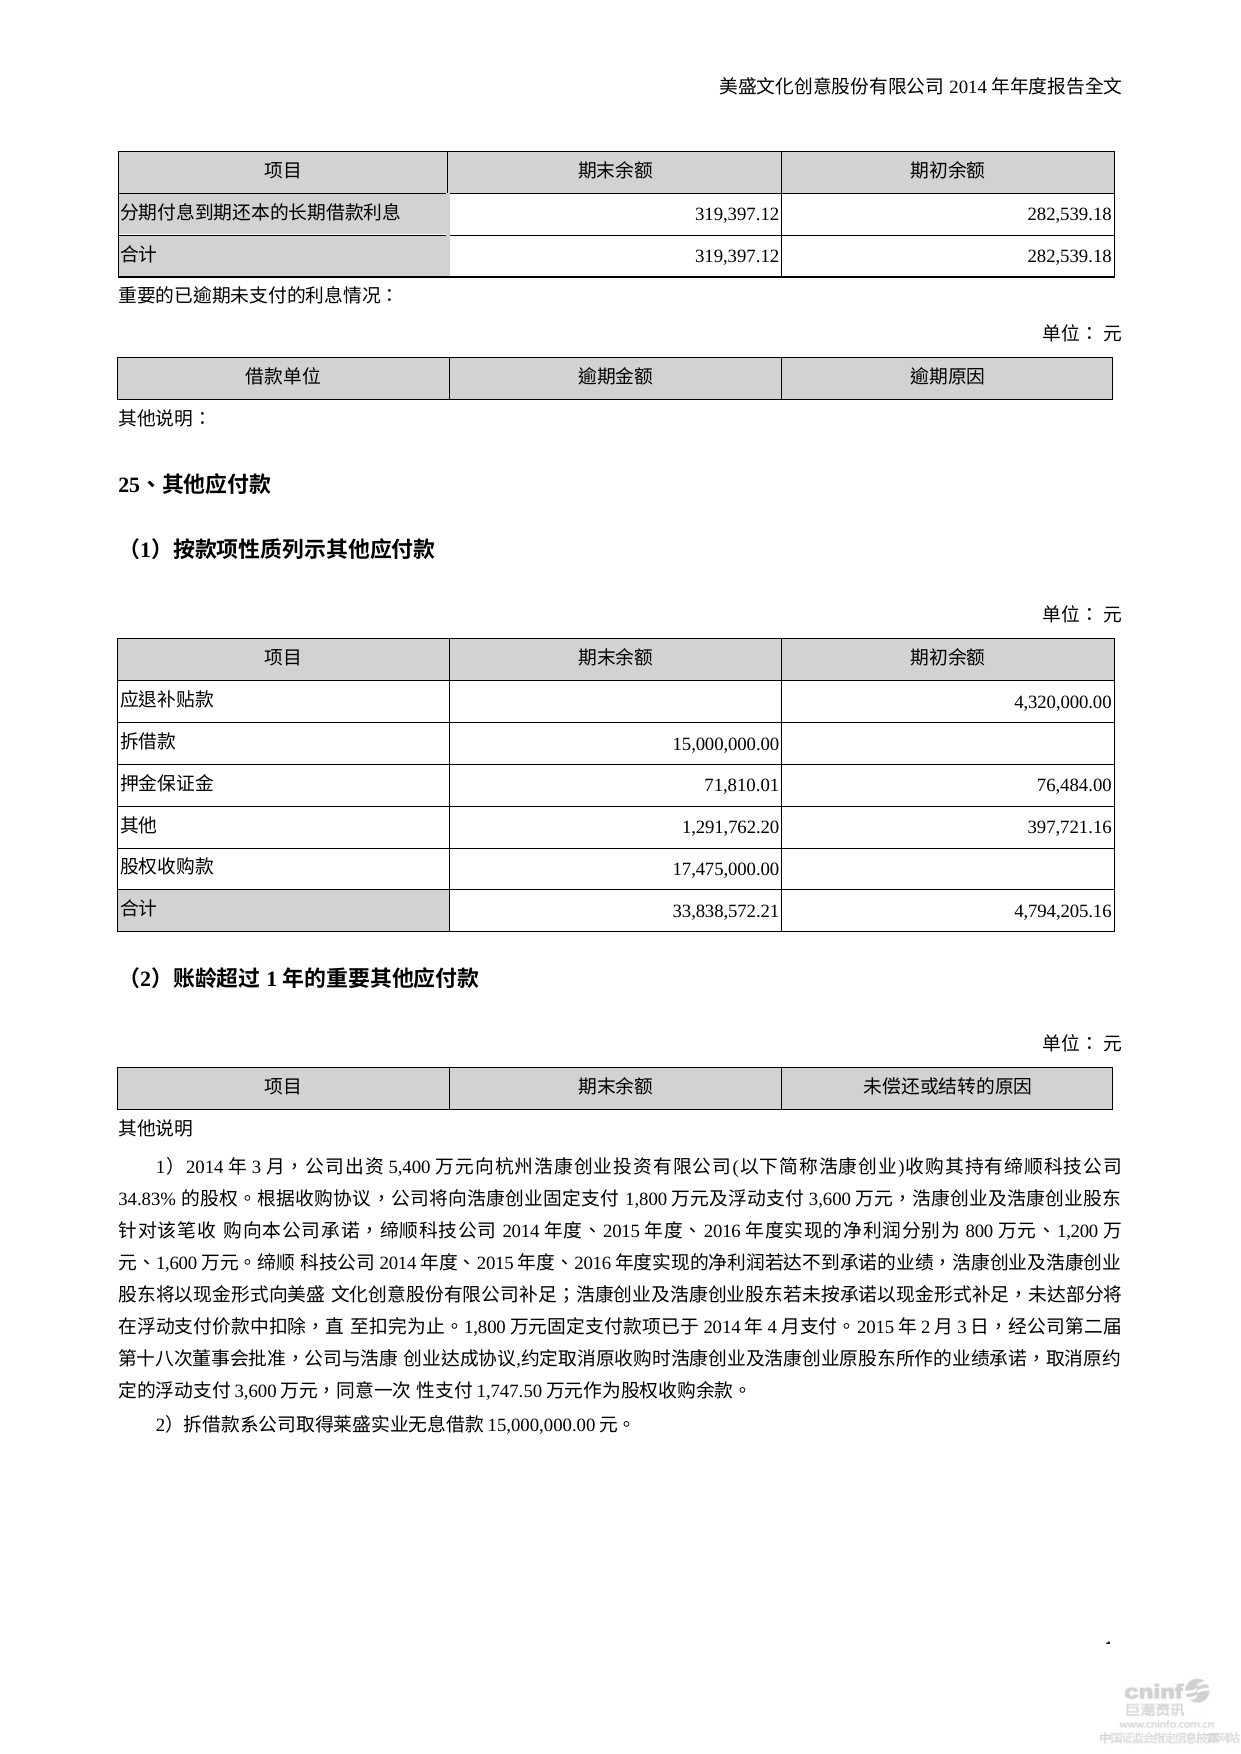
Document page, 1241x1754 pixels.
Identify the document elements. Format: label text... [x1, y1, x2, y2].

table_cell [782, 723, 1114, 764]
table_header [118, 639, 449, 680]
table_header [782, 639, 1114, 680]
text 其他说明 [118, 1116, 1240, 1141]
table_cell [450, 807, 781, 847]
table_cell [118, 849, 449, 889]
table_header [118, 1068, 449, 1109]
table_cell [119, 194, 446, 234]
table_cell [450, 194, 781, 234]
subtitle 25、其他应付款 [118, 469, 1240, 499]
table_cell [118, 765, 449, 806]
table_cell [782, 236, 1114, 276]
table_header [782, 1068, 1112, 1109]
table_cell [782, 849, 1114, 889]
text 1）2014年3月，公司出资5,400万元向杭州浩康创业投资有限公司(以下简称浩康创业)收购其持有缔顺科技公司34.83% 的股权。根据收购协议，公司将向浩康创业固定支付1,800万元及浮动支付3,600万元，浩康创业及浩康创业股东针对该笔收 购向本公司承诺，缔顺科技公司2014年度、2015年度、2016年度实现的净利润分别为800万元、1,200万元、1,600万元。缔顺 科技公司2014年度、2015年度、2016年度实现的净利润若达不到承诺的业绩，浩康创业及浩康创业股东将以现金形式向美盛 文化创意股份有限公司补足；浩康创业及浩康创业股东若未按承诺以现金形式补足，未达部分将在浮动支付价款中扣除，直 至扣完为止。1,800万元固定支付款项已于2014年4月支付。2015年2月3日，经公司第二届第十八次董事会批准，公司与浩康 创业达成协议,约定取消原收购时浩康创业及浩康创业原股东所作的业绩承诺，取消原约定的浮动支付3,600万元，同意一次 性支付1,747.50万元作为股权收购余款。 [118, 1153, 1122, 1403]
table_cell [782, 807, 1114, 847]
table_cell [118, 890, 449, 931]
text 单位： 元 [102, 601, 1122, 627]
text 单位： 元 [102, 320, 1122, 346]
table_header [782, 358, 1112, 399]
text 2）拆借款系公司取得莱盛实业无息借款15,000,000.00元。 [156, 1411, 1240, 1436]
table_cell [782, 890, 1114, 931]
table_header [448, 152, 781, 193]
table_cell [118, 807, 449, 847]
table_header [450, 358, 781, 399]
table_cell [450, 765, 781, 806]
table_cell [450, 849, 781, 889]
picture [1099, 1673, 1241, 1754]
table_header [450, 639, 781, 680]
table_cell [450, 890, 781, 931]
text 其他说明： [118, 406, 1240, 431]
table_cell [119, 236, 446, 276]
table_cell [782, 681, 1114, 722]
text 重要的已逾期未支付的利息情况： [118, 283, 1240, 308]
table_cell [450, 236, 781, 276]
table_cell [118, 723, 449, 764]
text 单位： 元 [102, 1030, 1122, 1056]
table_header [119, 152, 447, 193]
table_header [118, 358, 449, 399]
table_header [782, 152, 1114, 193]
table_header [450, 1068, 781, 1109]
subtitle （2）账龄超过 1 年的重要其他应付款 [118, 963, 1240, 993]
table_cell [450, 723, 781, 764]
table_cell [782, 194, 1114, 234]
subtitle （1）按款项性质列示其他应付款 [118, 534, 1240, 564]
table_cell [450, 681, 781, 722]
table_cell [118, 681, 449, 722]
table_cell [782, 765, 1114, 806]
